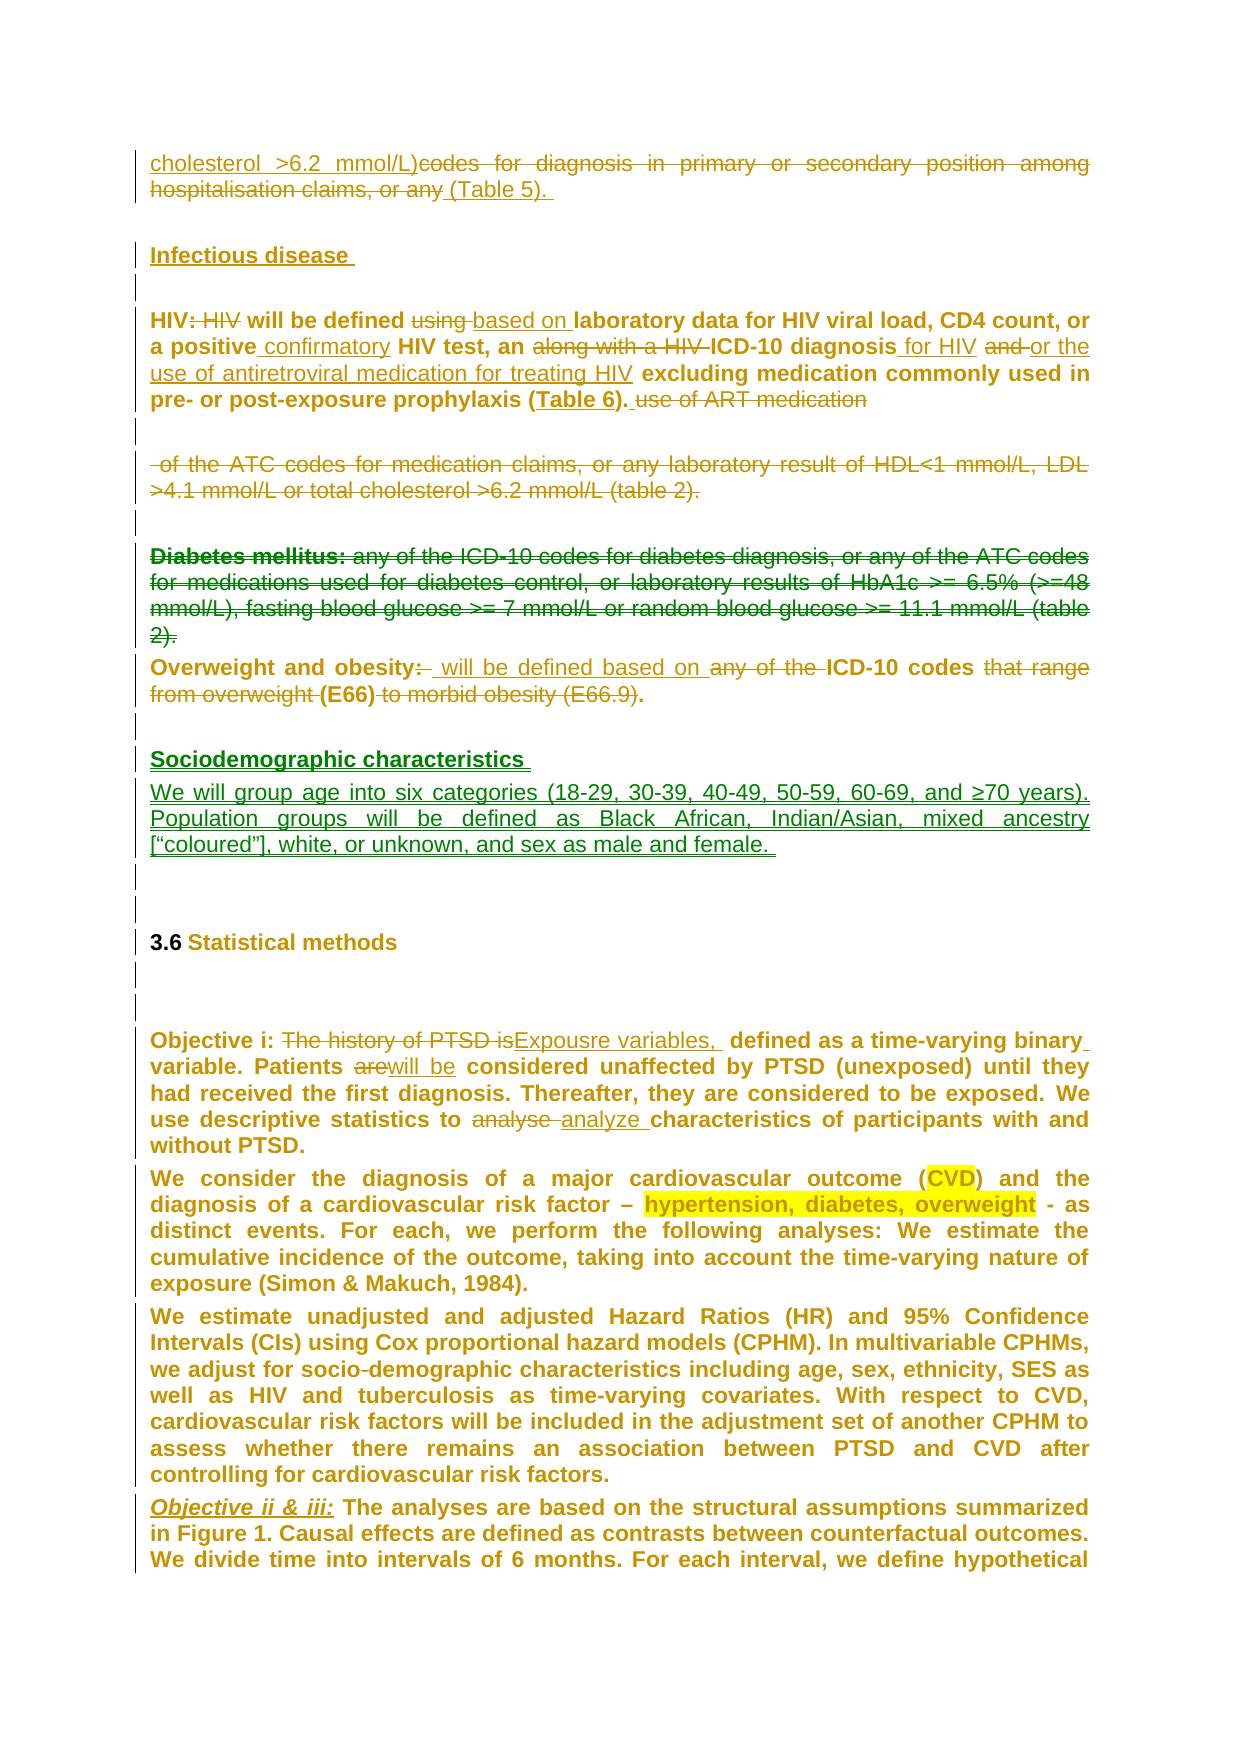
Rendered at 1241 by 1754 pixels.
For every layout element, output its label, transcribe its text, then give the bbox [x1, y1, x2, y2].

text HIV will be defined laboratory data for HIV viral load, CD4 count, or a positive HIV test, an ICD-10 diagnosis excluding medication commonly used in pre- or post-exposure prophylaxis (Table 6). [150, 307, 1090, 412]
list Statistical methods [150, 929, 1090, 955]
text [150, 1493, 1090, 1573]
text Overweight and obesityICD-10 codes (E66). [150, 654, 1090, 707]
text We consider the diagnosis of a major cardiovascular outcome (CVD) and the diagnosis of a cardiovascular risk factor – hypertension, diabetes, overweight - as distinct events. For each, we perform the following analyses: We estimate the cumulative incidence of the outcome, taking into account the time-varying nature of exposure . [150, 1165, 1090, 1297]
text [150, 150, 1090, 203]
text Objective i: defined as a time-varying binaryvariable. Patients considered unaffected by PTSD (unexposed) until they had received the first diagnosis. Thereafter, they are considered to be exposed. We use descriptive statistics to characteristics of participants with and without PTSD. [150, 1027, 1090, 1158]
text We estimate unadjusted and adjusted Hazard Ratios (HR) and 95% Confidence Intervals (CIs) using Cox proportional hazard models (CPHM). In multivariable CPHMs, we adjust for sociodemographic characteristics including age, sex, ethnicity, SES as well as HIV and tuberculosis as time-varying covariates. With respect to CVD, cardiovascular risk factors will be included in the adjustment set of another CPHM to assess whether there remains an association between PTSD and CVD after controlling for cardiovascular risk factors. [150, 1303, 1090, 1487]
